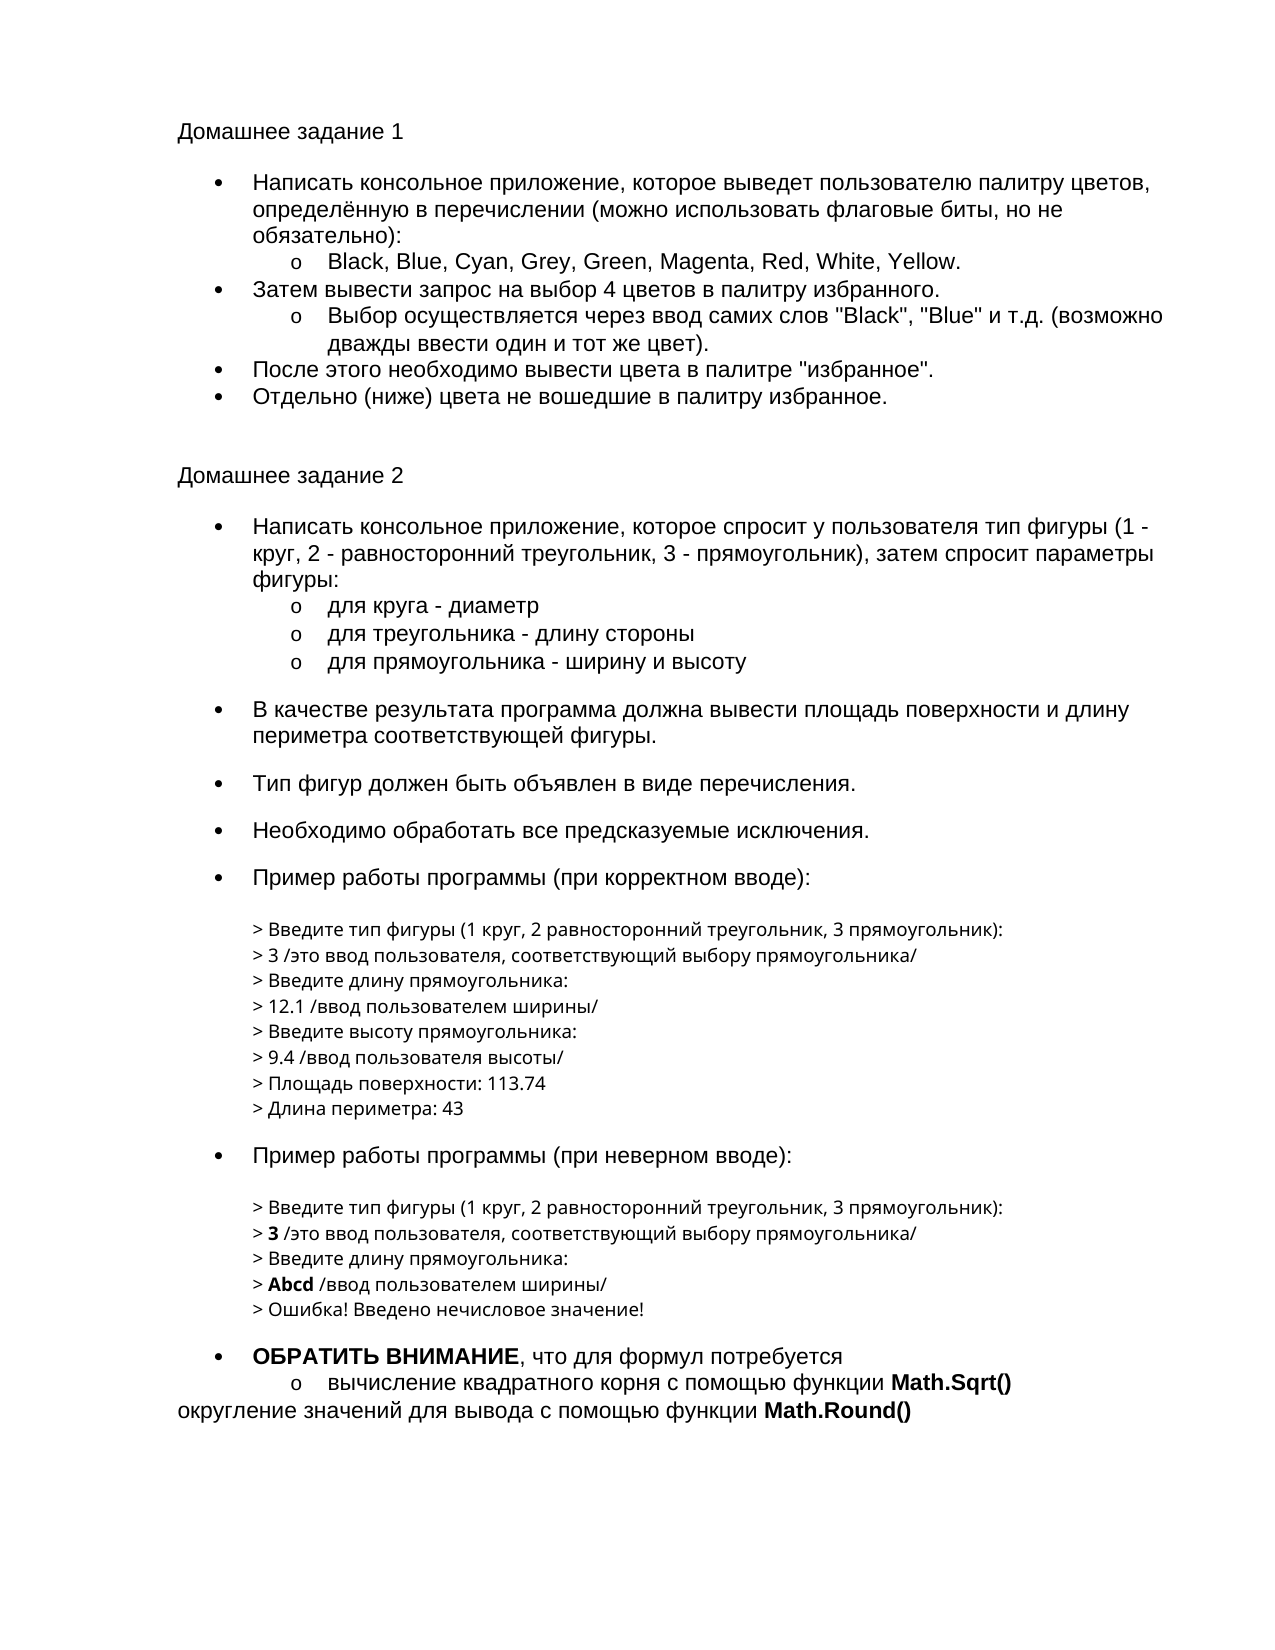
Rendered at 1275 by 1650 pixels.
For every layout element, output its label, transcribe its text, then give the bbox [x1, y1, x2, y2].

list После этого необходимо вывести цвета в палитре "избранное". [215, 356, 1186, 383]
list вычисление квадратного корня с помощью функции Math.Sqrt() [290, 1369, 1186, 1397]
list ОБРАТИТЬ ВНИМАНИЕ, что для формул потребуется [215, 1343, 1186, 1369]
list Необходимо обработать все предсказуемые исключения. [215, 817, 1186, 843]
list Black, Blue, Cyan, Grey, Green, Magenta, Red, White, Yellow. [290, 248, 1186, 276]
list Отдельно (ниже) цвета не вошедшие в палитру избранное. [215, 383, 1186, 409]
list Выбор осуществляется через ввод самих слов "Black", "Blue" и т.д. (возможно дважды ввести один и тот же цвет). [290, 302, 1186, 356]
list В качестве результата программа должна вывести площадь поверхности и длину периметра соответствующей фигуры. [215, 696, 1186, 749]
list Написать консольное приложение, которое спросит у пользователя тип фигуры (1 - круг, 2 - равносторонний треугольник, 3 - прямоугольник), затем спросит параметры фигуры: [215, 513, 1186, 592]
list Написать консольное приложение, которое выведет пользователю палитру цветов, определённую в перечислении (можно использовать флаговые биты, но не обязательно): [215, 169, 1186, 248]
text округление значений для вывода с помощью функции Math.Round() [177, 1397, 1186, 1423]
list Пример работы программы (при корректном вводе): > Введите тип фигуры (1 круг, 2 равносторонний треугольник, 3 прямоугольник): > 3 /это ввод пользователя, соответствующий выбору прямоугольника/ > Введите длину прямоугольника: > 12.1 /ввод пользователем ширины/ > Введите высоту прямоугольника: > 9.4 /ввод пользователя высоты/ > Площадь поверхности: 113.74 > Длина периметра: 43 [215, 864, 1186, 1121]
list Пример работы программы (при неверном вводе): > Введите тип фигуры (1 круг, 2 равносторонний треугольник, 3 прямоугольник): > 3 /это ввод пользователя, соответствующий выбору прямоугольника/ > Введите длину прямоугольника: > Abcd /ввод пользователем ширины/ > Ошибка! Введено нечисловое значение! [215, 1142, 1186, 1322]
list Тип фигур должен быть объявлен в виде перечисления. [215, 770, 1186, 796]
list для треугольника - длину стороны [290, 620, 1186, 648]
list Затем вывести запрос на выбор 4 цветов в палитру избранного. [215, 276, 1186, 302]
list для круга - диаметр [290, 592, 1186, 620]
text Домашнее задание 1 [177, 118, 1186, 144]
list для прямоугольника - ширину и высоту [290, 648, 1186, 675]
text Домашнее задание 2 [177, 462, 1186, 488]
